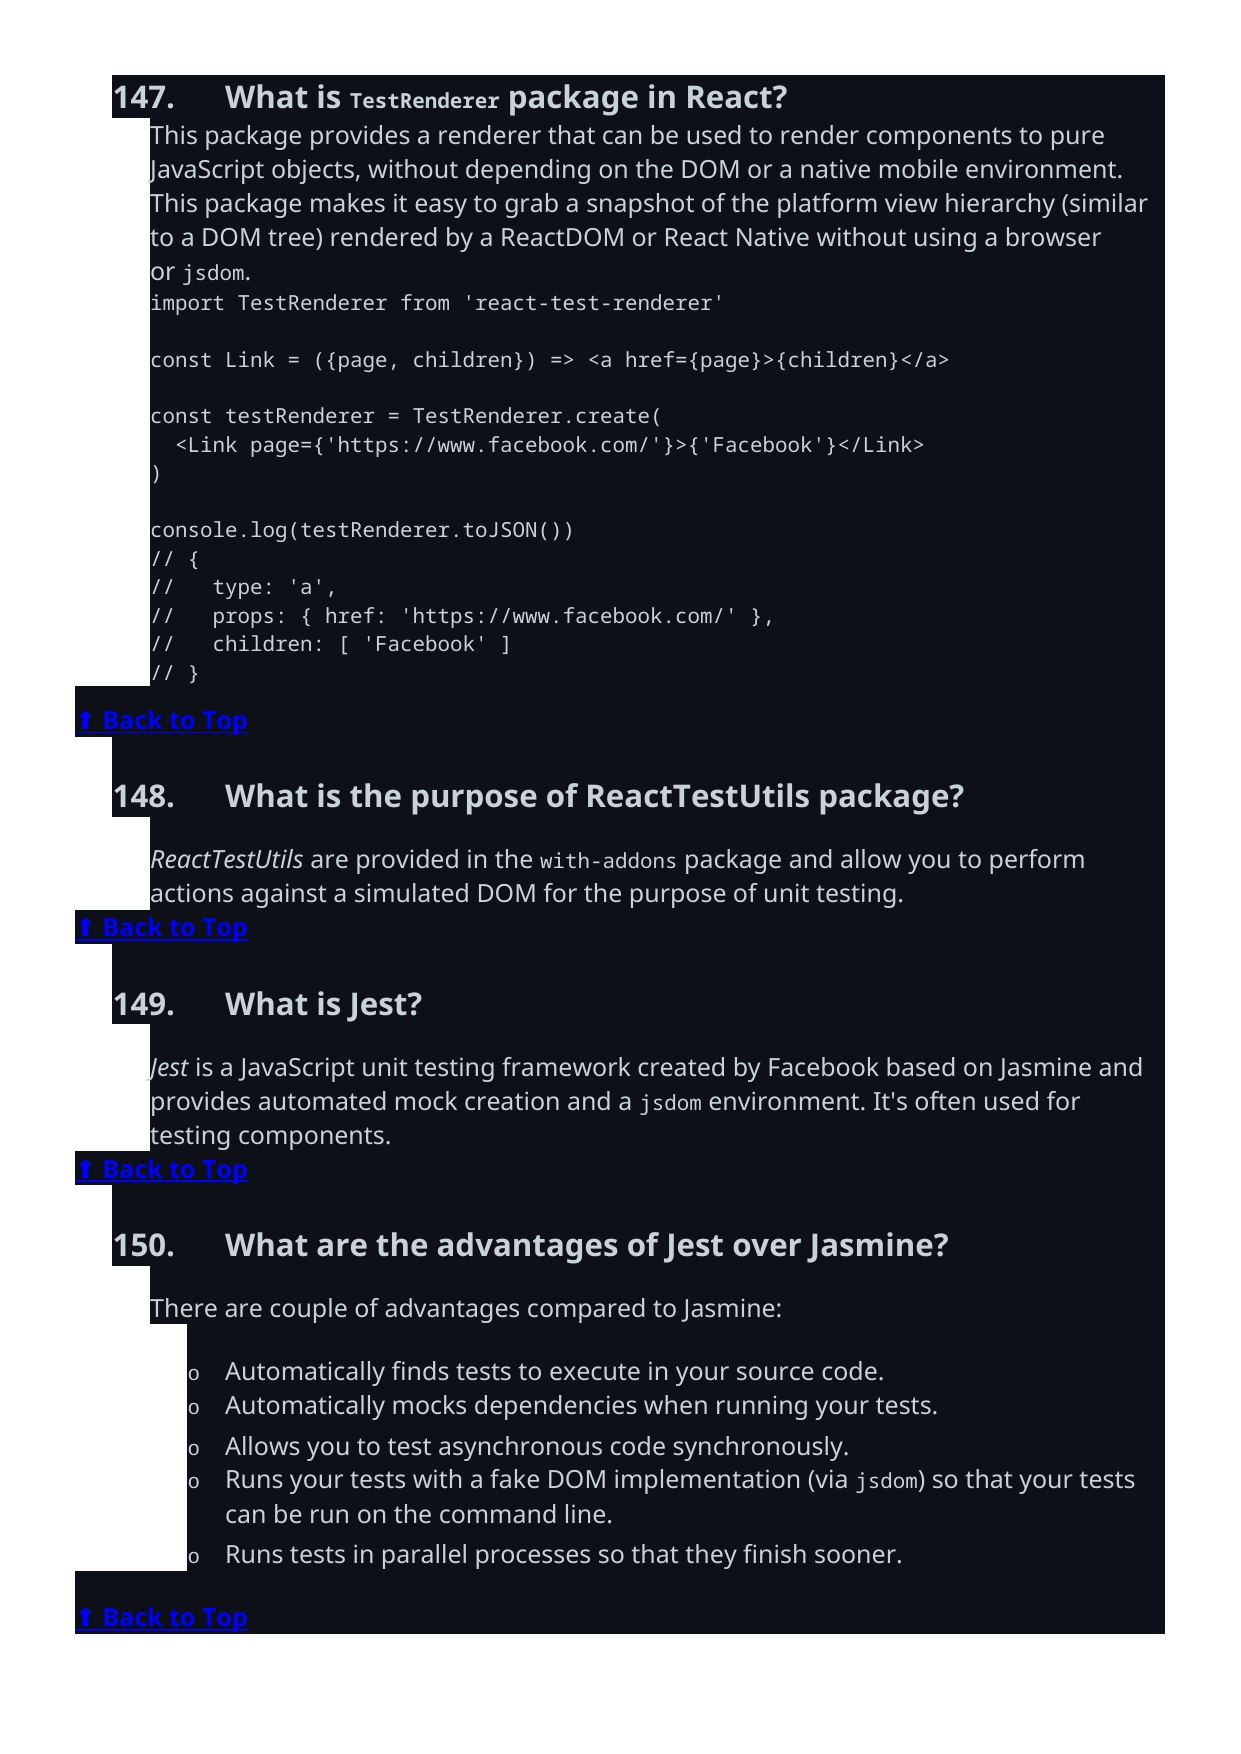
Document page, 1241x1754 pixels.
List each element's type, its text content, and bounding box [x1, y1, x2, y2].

text ) [150, 458, 1165, 487]
list What is the purpose of ReactTestUtils package? [112, 774, 1165, 817]
text // } [150, 658, 1165, 686]
list What is Jest? [112, 982, 1165, 1024]
text // { [150, 544, 1165, 572]
text Jest is a JavaScript unit testing framework created by Facebook based on Jasmine and provides automated mock creation and a jsdom environment. It's often used for testing components. [150, 1049, 1165, 1151]
list Allows you to test asynchronous code synchronously. [187, 1428, 1165, 1462]
list What are the advantages of Jest over Jasmine? [112, 1223, 1165, 1266]
text There are couple of advantages compared to Jasmine: [150, 1291, 1165, 1324]
text const Link = ({page, children}) => <a href={page}>{children}</a> [150, 345, 1165, 373]
text // type: 'a', [150, 572, 1165, 601]
text import TestRenderer from 'react-test-renderer' [150, 288, 1165, 316]
text // children: [ 'Facebook' ] [150, 629, 1165, 658]
list Runs your tests with a fake DOM implementation (via jsdom) so that your tests can be run on the command line. [187, 1462, 1165, 1530]
text ⬆ Back to Top [75, 910, 1165, 944]
text ⬆ Back to Top [75, 703, 1165, 737]
text <Link page={'https://www.facebook.com/'}>{'Facebook'}</Link> [150, 430, 1165, 458]
text This package provides a renderer that can be used to render components to pure JavaScript objects, without depending on the DOM or a native mobile environment. This package makes it easy to grab a snapshot of the platform view hierarchy (similar to a DOM tree) rendered by a ReactDOM or React Native without using a browser or jsdom. [150, 118, 1165, 288]
text ⬆ Back to Top [75, 1600, 1165, 1634]
list Automatically mocks dependencies when running your tests. [187, 1388, 1165, 1422]
text const testRenderer = TestRenderer.create( [150, 402, 1165, 430]
text // props: { href: 'https://www.facebook.com/' }, [150, 601, 1165, 629]
list Automatically finds tests to execute in your source code. [187, 1354, 1165, 1388]
text ⬆ Back to Top [75, 1151, 1165, 1185]
text console.log(testRenderer.toJSON()) [150, 515, 1165, 544]
list What is TestRenderer package in React? [112, 75, 1165, 118]
list Runs tests in parallel processes so that they finish sooner. [187, 1537, 1165, 1571]
text ReactTestUtils are provided in the with-addons package and allow you to perform actions against a simulated DOM for the purpose of unit testing. [150, 842, 1165, 910]
